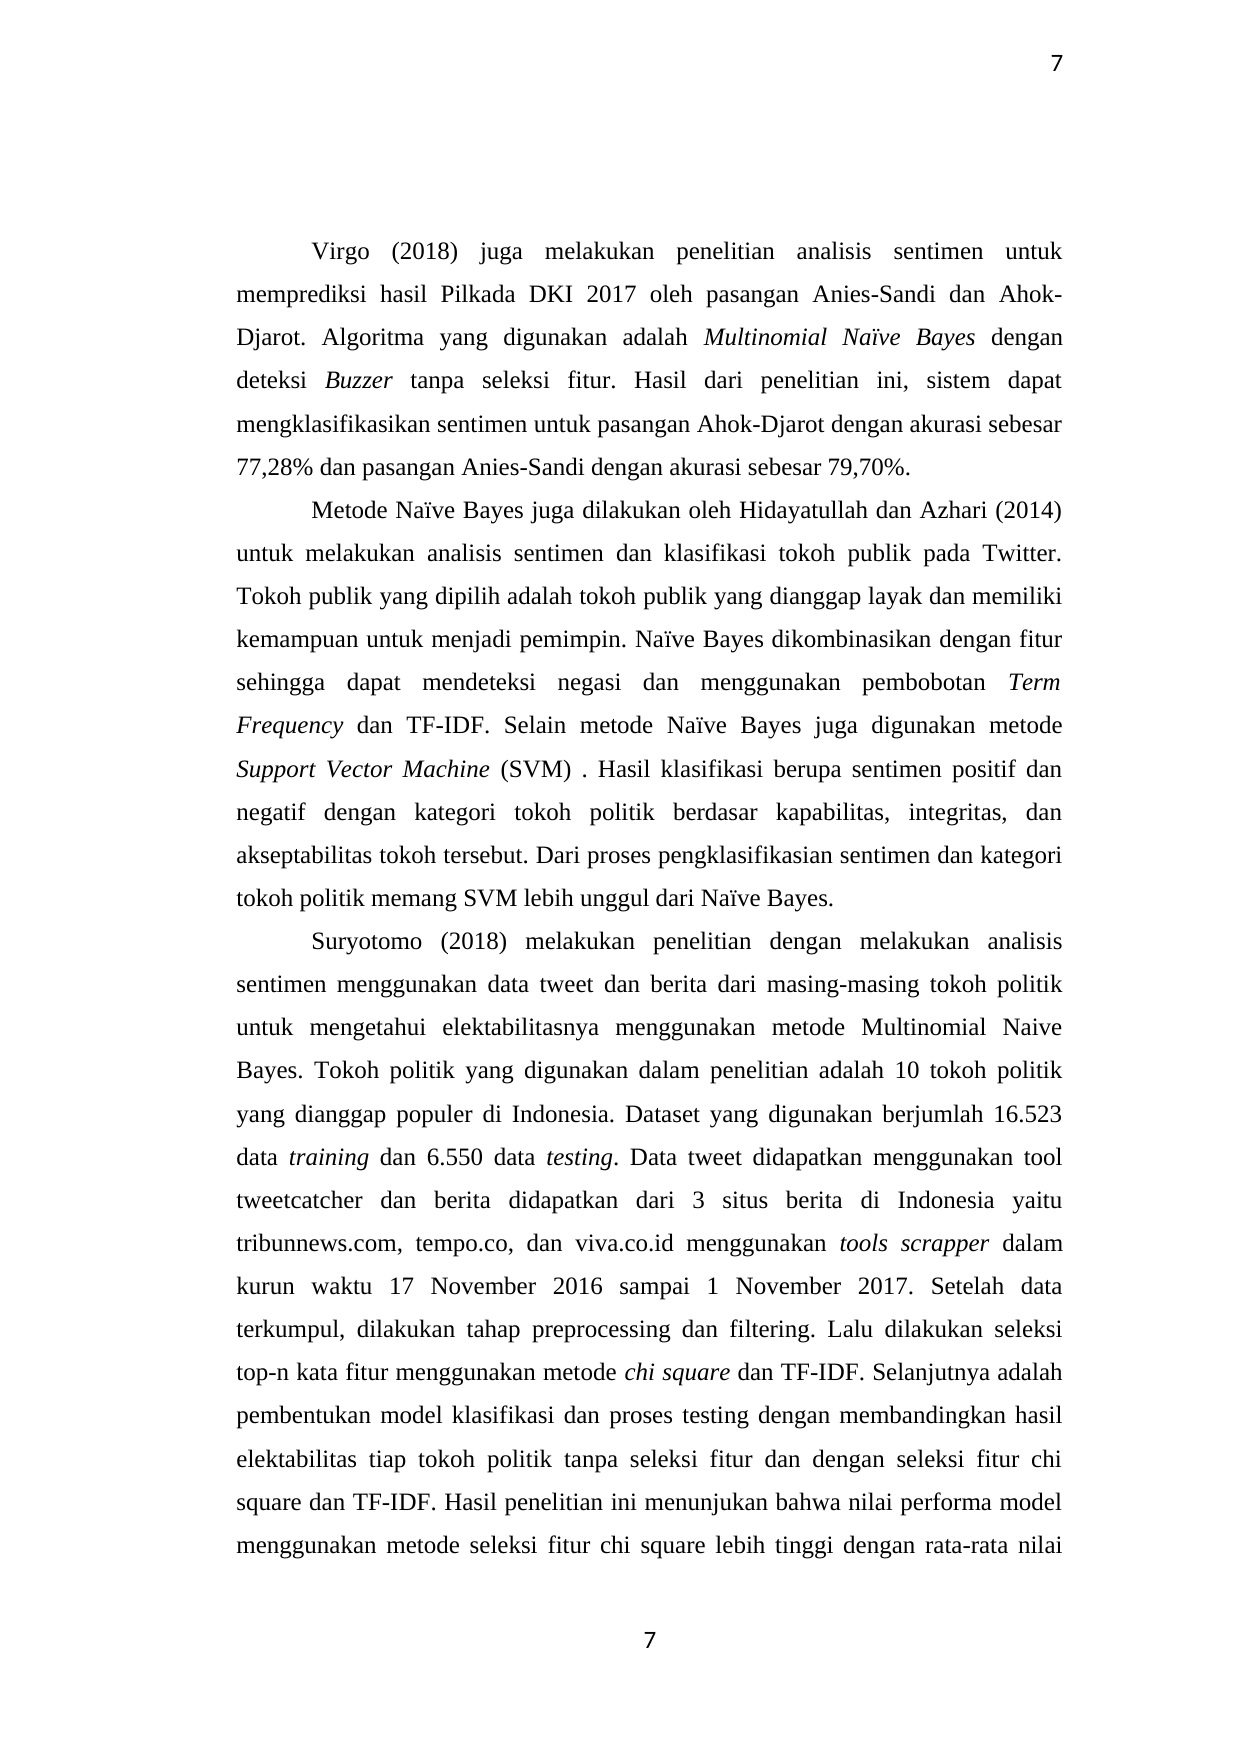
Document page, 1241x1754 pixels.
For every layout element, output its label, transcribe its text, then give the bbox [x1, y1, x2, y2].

text Metode Naïve Bayes juga dilakukan oleh Hidayatullah dan Azhari (2014) untuk melakukan analisis sentimen dan klasifikasi tokoh publik pada Twitter. Tokoh publik yang dipilih adalah tokoh publik yang dianggap layak dan memiliki kemampuan untuk menjadi pemimpin. Naïve Bayes dikombinasikan dengan fitur sehingga dapat mendeteksi negasi dan menggunakan pembobotan Term Frequency dan TF-IDF. Selain metode Naïve Bayes juga digunakan metode Support Vector Machine (SVM) . Hasil klasifikasi berupa sentimen positif dan negatif dengan kategori tokoh politik berdasar kapabilitas, integritas, dan akseptabilitas tokoh tersebut. Dari proses pengklasifikasian sentimen dan kategori tokoh politik memang SVM lebih unggul dari Naïve Bayes. [236, 495, 1063, 912]
text Virgo (2018) juga melakukan penelitian analisis sentimen untuk memprediksi hasil Pilkada DKI 2017 oleh pasangan Anies-Sandi dan Ahok-Djarot. Algoritma yang digunakan adalah Multinomial Naïve Bayes dengan deteksi Buzzer tanpa seleksi fitur. Hasil dari penelitian ini, sistem dapat mengklasifikasikan sentimen untuk pasangan Ahok-Djarot dengan akurasi sebesar 77,28% dan pasangan Anies-Sandi dengan akurasi sebesar 79,70%. [236, 236, 1063, 481]
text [236, 926, 1063, 1559]
